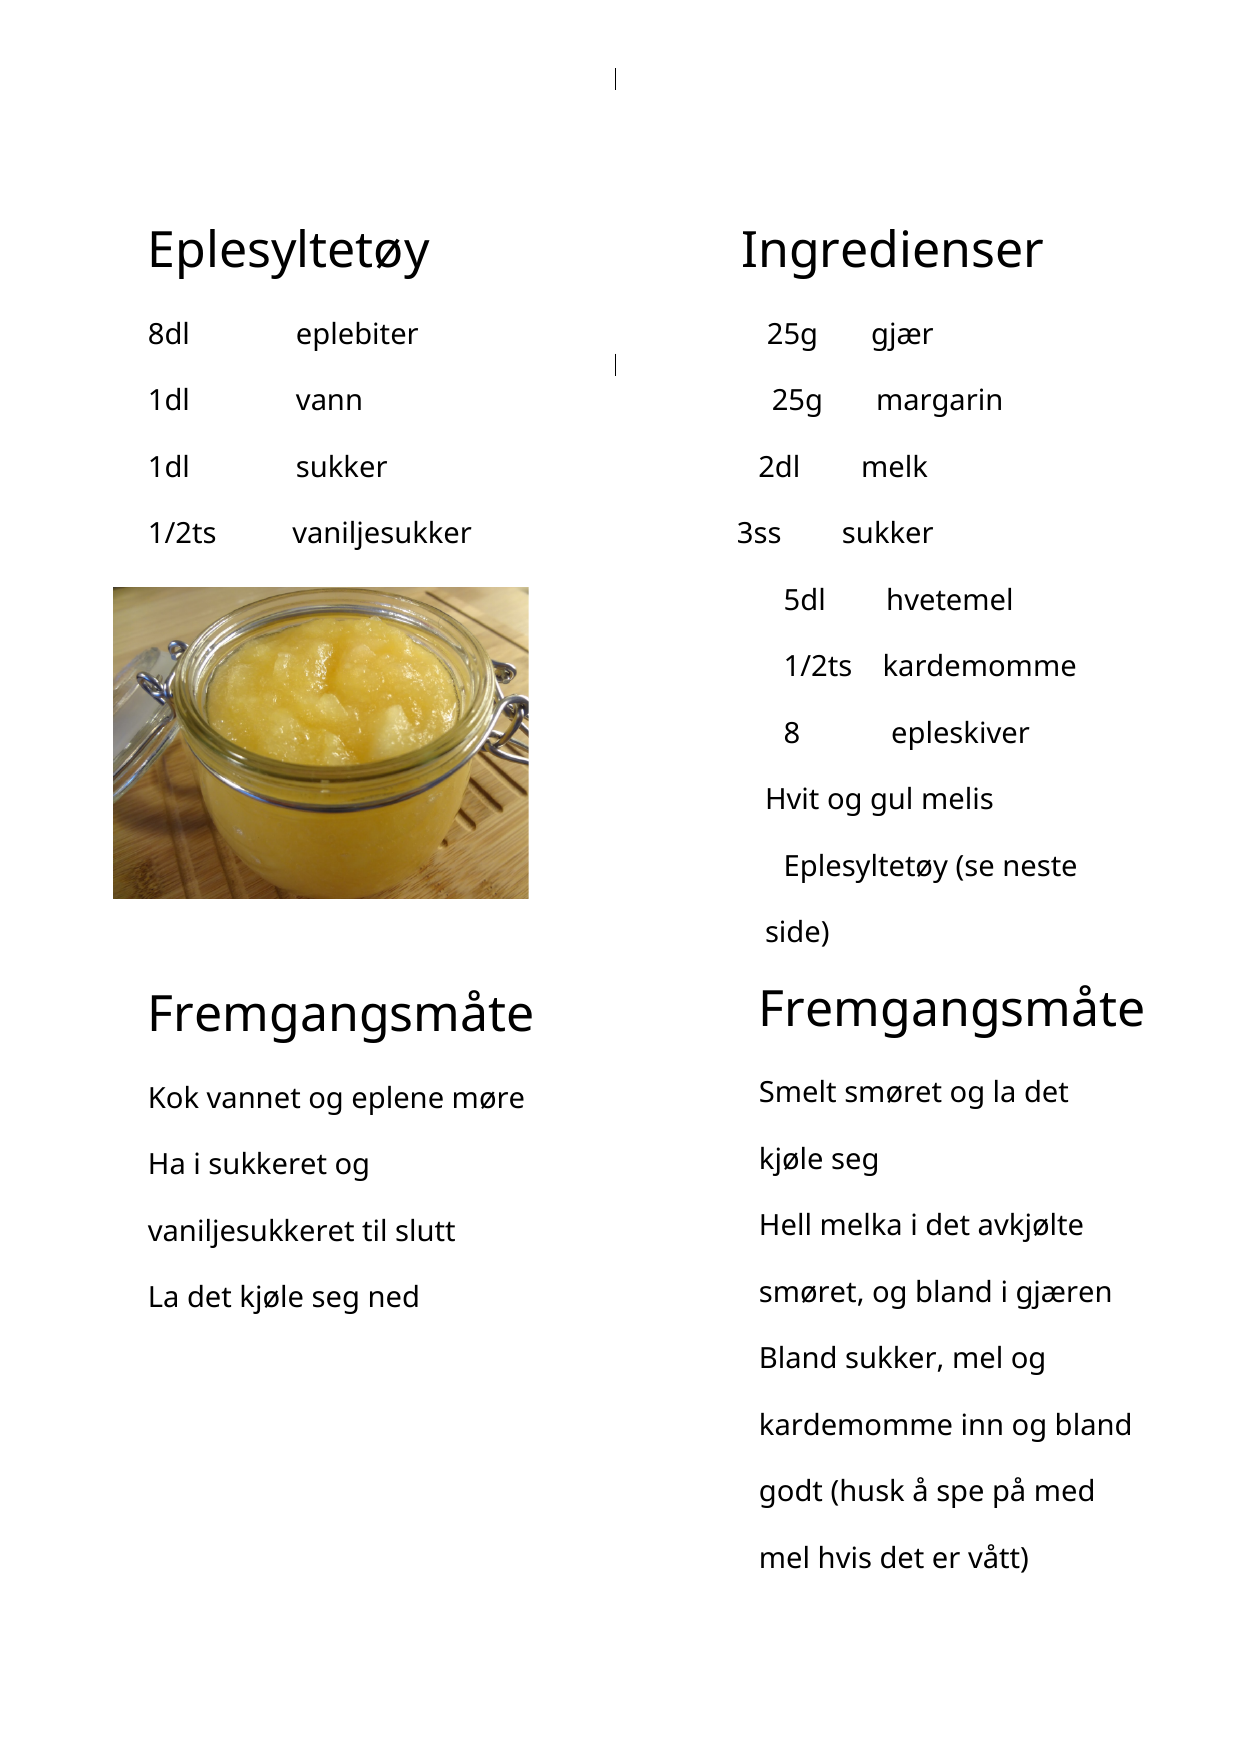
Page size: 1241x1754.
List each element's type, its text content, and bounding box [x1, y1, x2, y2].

text 5dl hvetemel [148, 579, 1093, 619]
text 1dl vann 25g margarin [148, 380, 1093, 419]
text side) [148, 911, 1093, 951]
text 8dl eplebiter 25g gjær [148, 313, 1093, 353]
text Fremgangsmåte [148, 978, 743, 1046]
text Eplesyltetøy Ingredienser [148, 214, 1093, 282]
text 8 epleskiver [148, 712, 1093, 752]
text vaniljesukkeret til slutt [148, 1210, 743, 1249]
text Hvit og gul melis [148, 778, 1093, 818]
text Ha i sukkeret og [148, 1143, 743, 1183]
text 1/2ts vaniljesukker 3ss sukker [148, 513, 1093, 552]
text 1dl sukker 2dl melk [148, 446, 1093, 486]
text Eplesyltetøy (se neste [148, 845, 1093, 884]
text Kok vannet og eplene møre [148, 1077, 743, 1117]
text 1/2ts kardemomme [148, 646, 1093, 685]
picture [113, 587, 529, 899]
text La det kjøle seg ned [148, 1276, 743, 1316]
